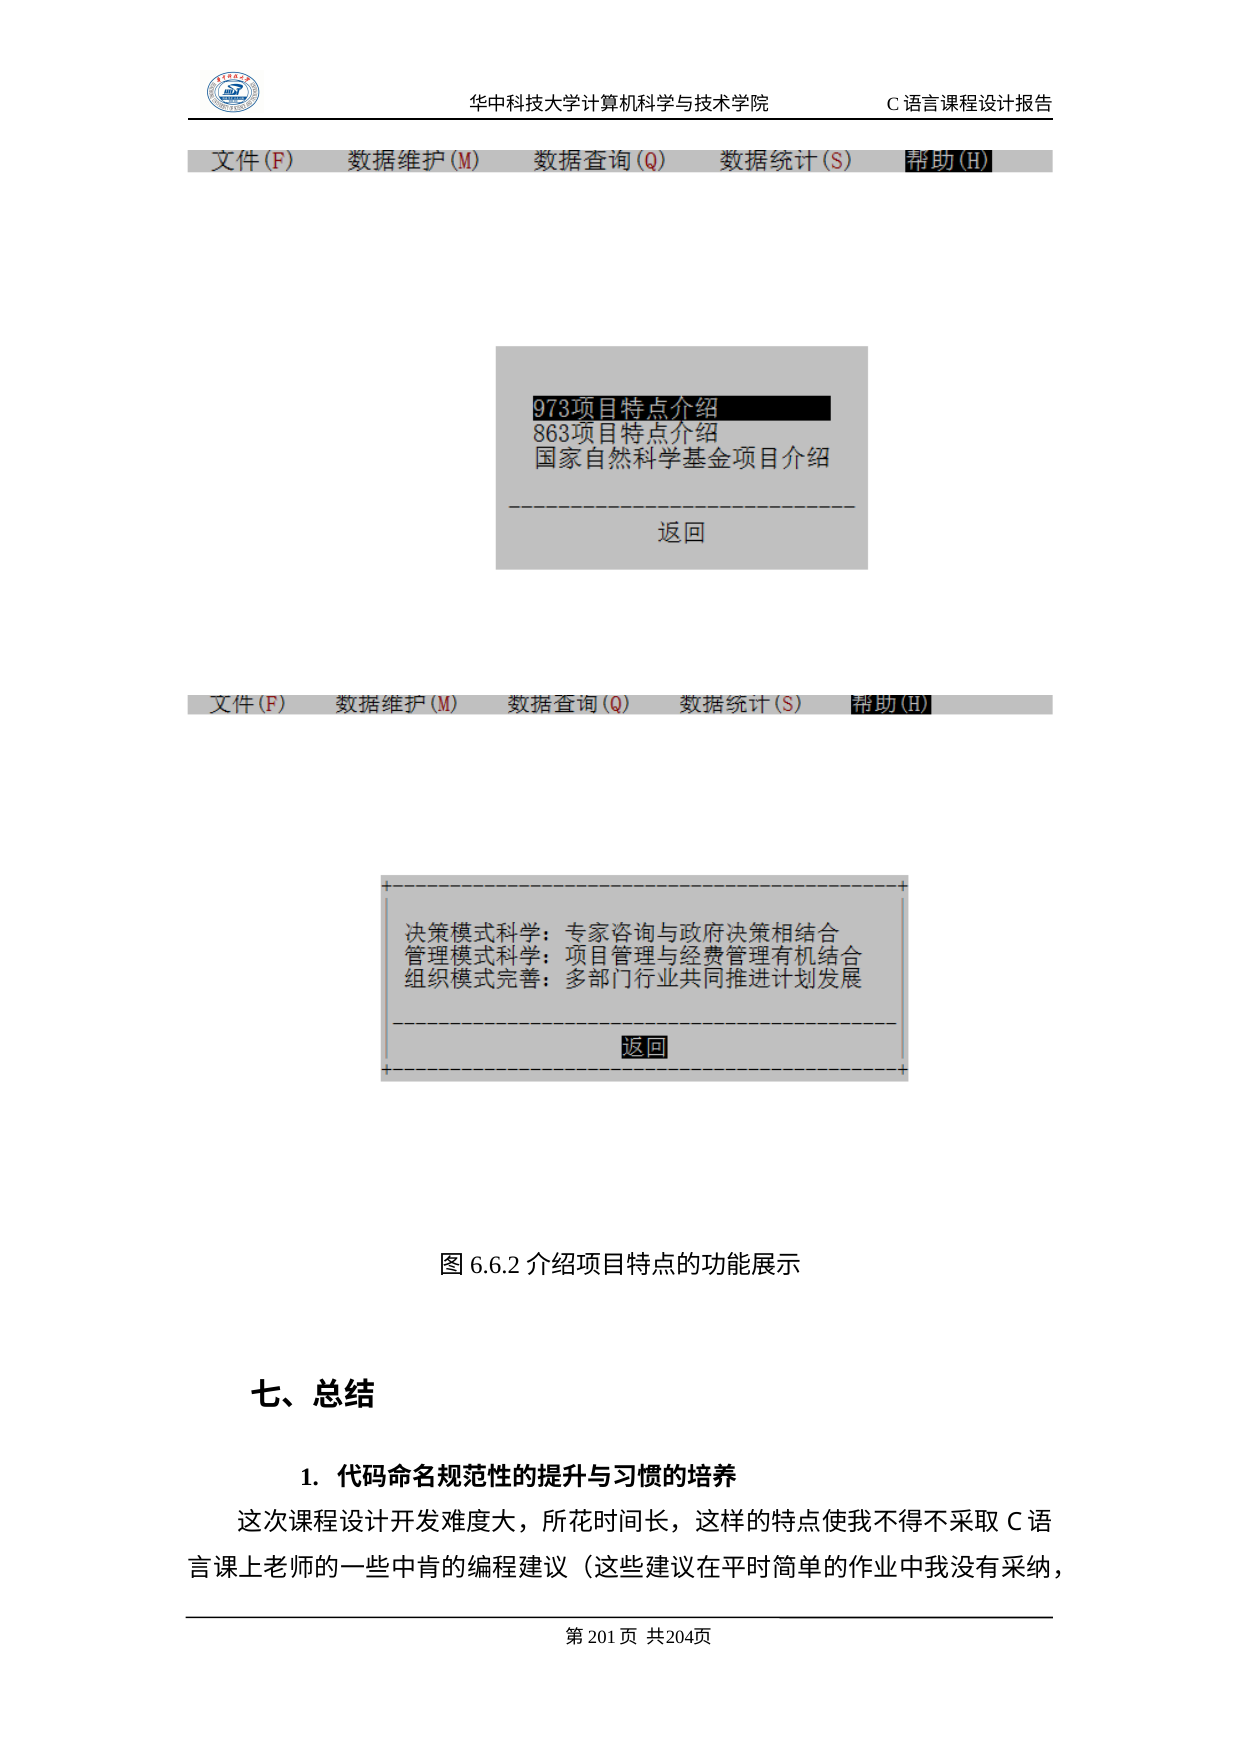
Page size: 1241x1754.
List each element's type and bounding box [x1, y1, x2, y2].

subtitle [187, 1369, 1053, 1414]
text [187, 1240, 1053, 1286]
picture [187, 150, 1053, 694]
picture [200, 70, 264, 113]
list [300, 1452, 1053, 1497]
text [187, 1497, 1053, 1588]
picture [187, 695, 1053, 1225]
